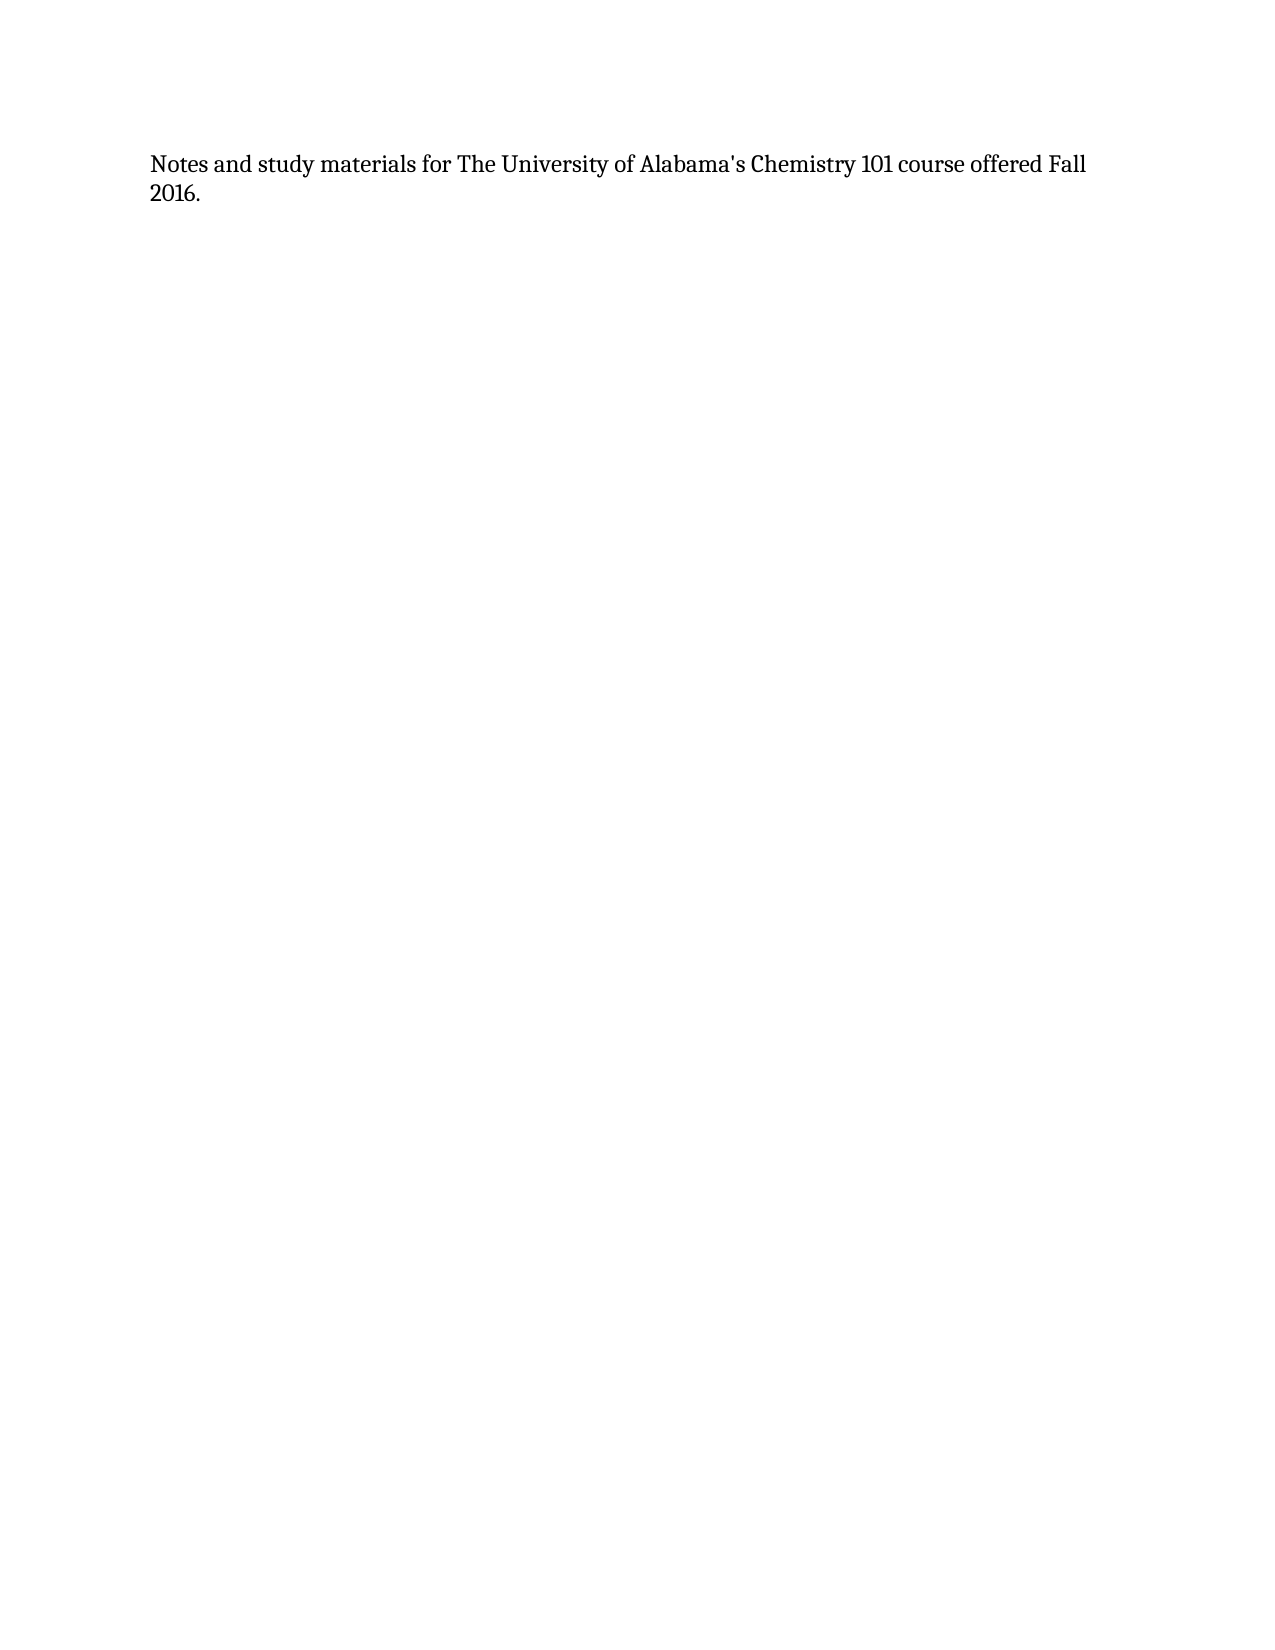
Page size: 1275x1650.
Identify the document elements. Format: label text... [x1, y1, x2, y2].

text Notes and study materials for The University of Alabama's Chemistry 101 course offered Fall 2016. [150, 150, 1125, 207]
